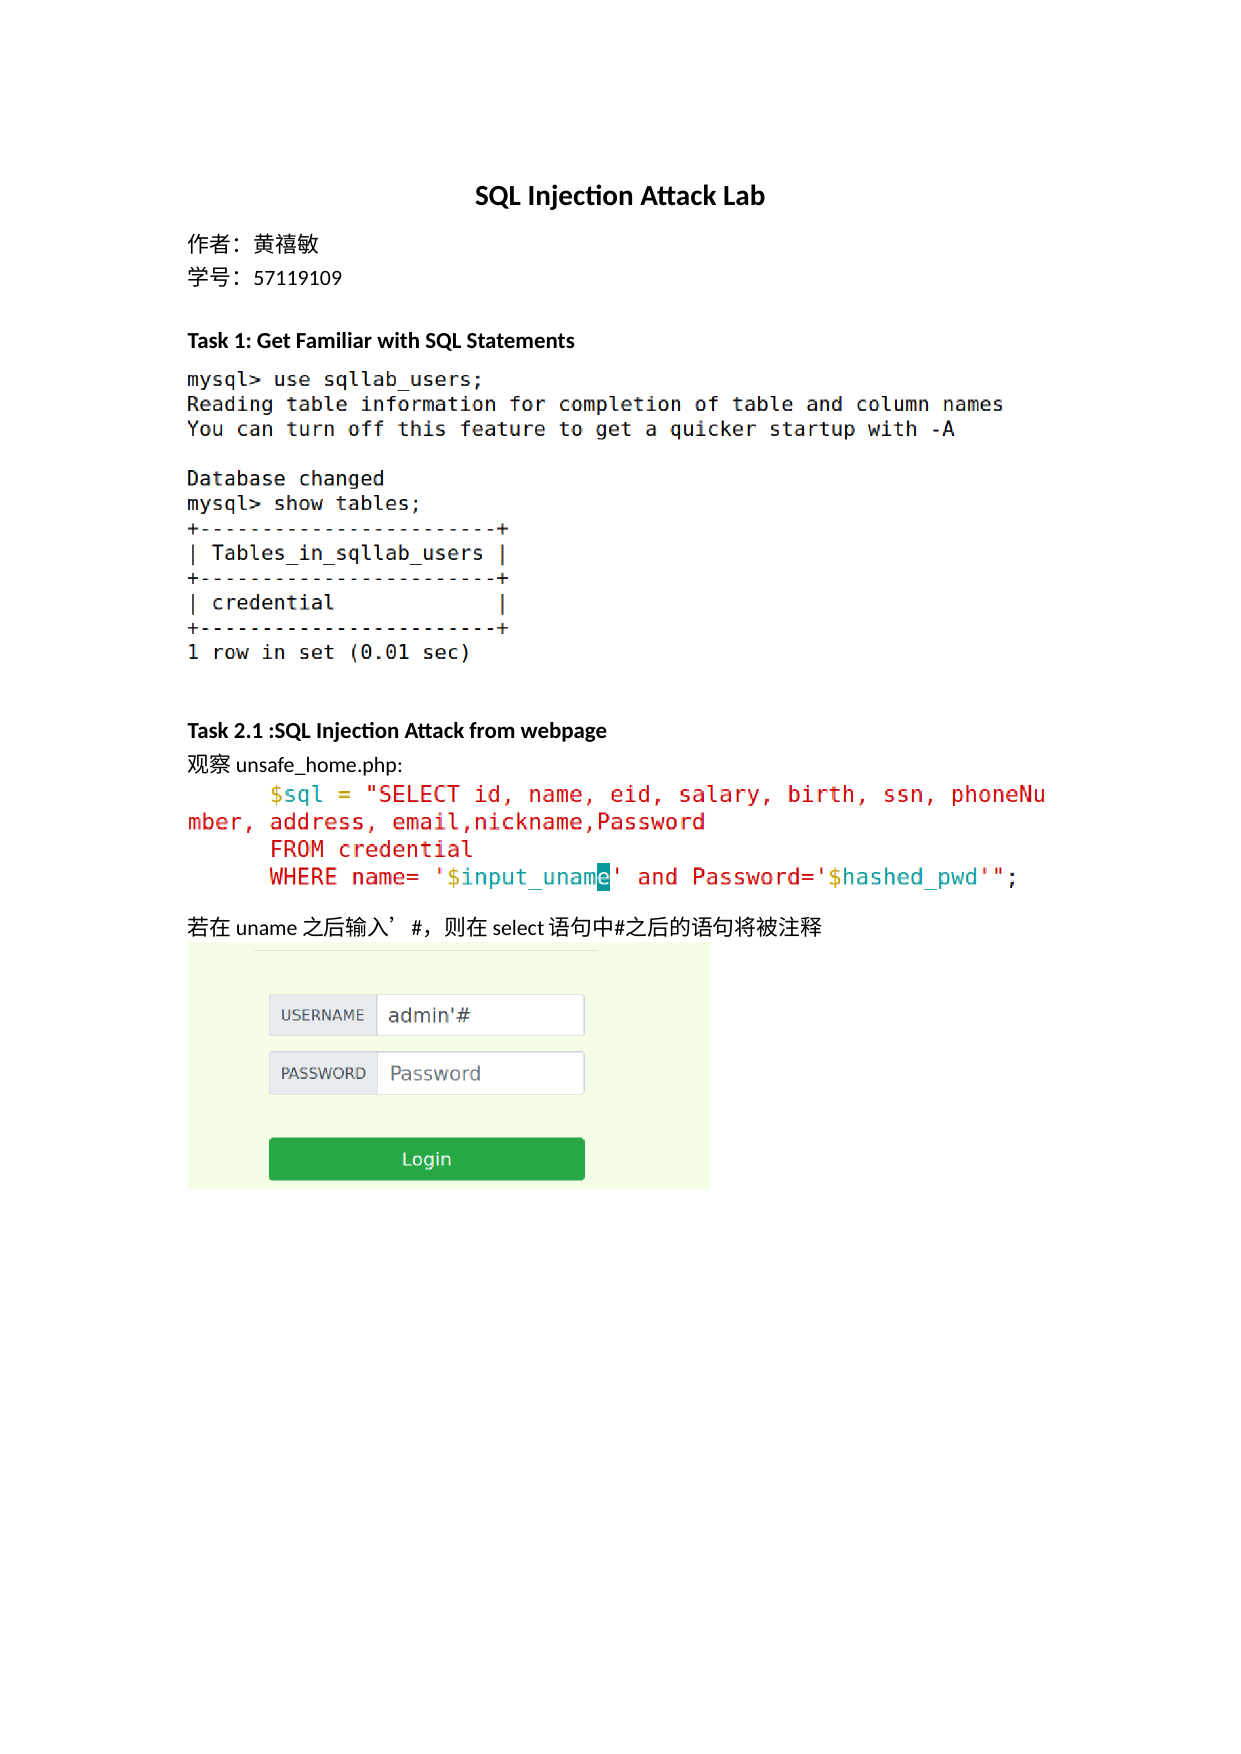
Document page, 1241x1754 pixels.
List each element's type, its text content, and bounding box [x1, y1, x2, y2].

text 若在uname之后输入’#，则在select语句中#之后的语句将被注释 [187, 909, 1053, 942]
text SQL Injection Attack Lab [187, 162, 1053, 227]
text 作者：黄禧敏 [187, 227, 1053, 259]
text 观察unsafe_home.php: [187, 747, 1053, 779]
picture [187, 357, 1052, 669]
picture [187, 779, 1047, 894]
text Task 2.1 :SQL Injection Attack from webpage [187, 714, 1053, 747]
picture [187, 942, 711, 1189]
text 学号：57119109 [187, 259, 1053, 292]
text Task 1: Get Familiar with SQL Statements [187, 324, 1053, 357]
